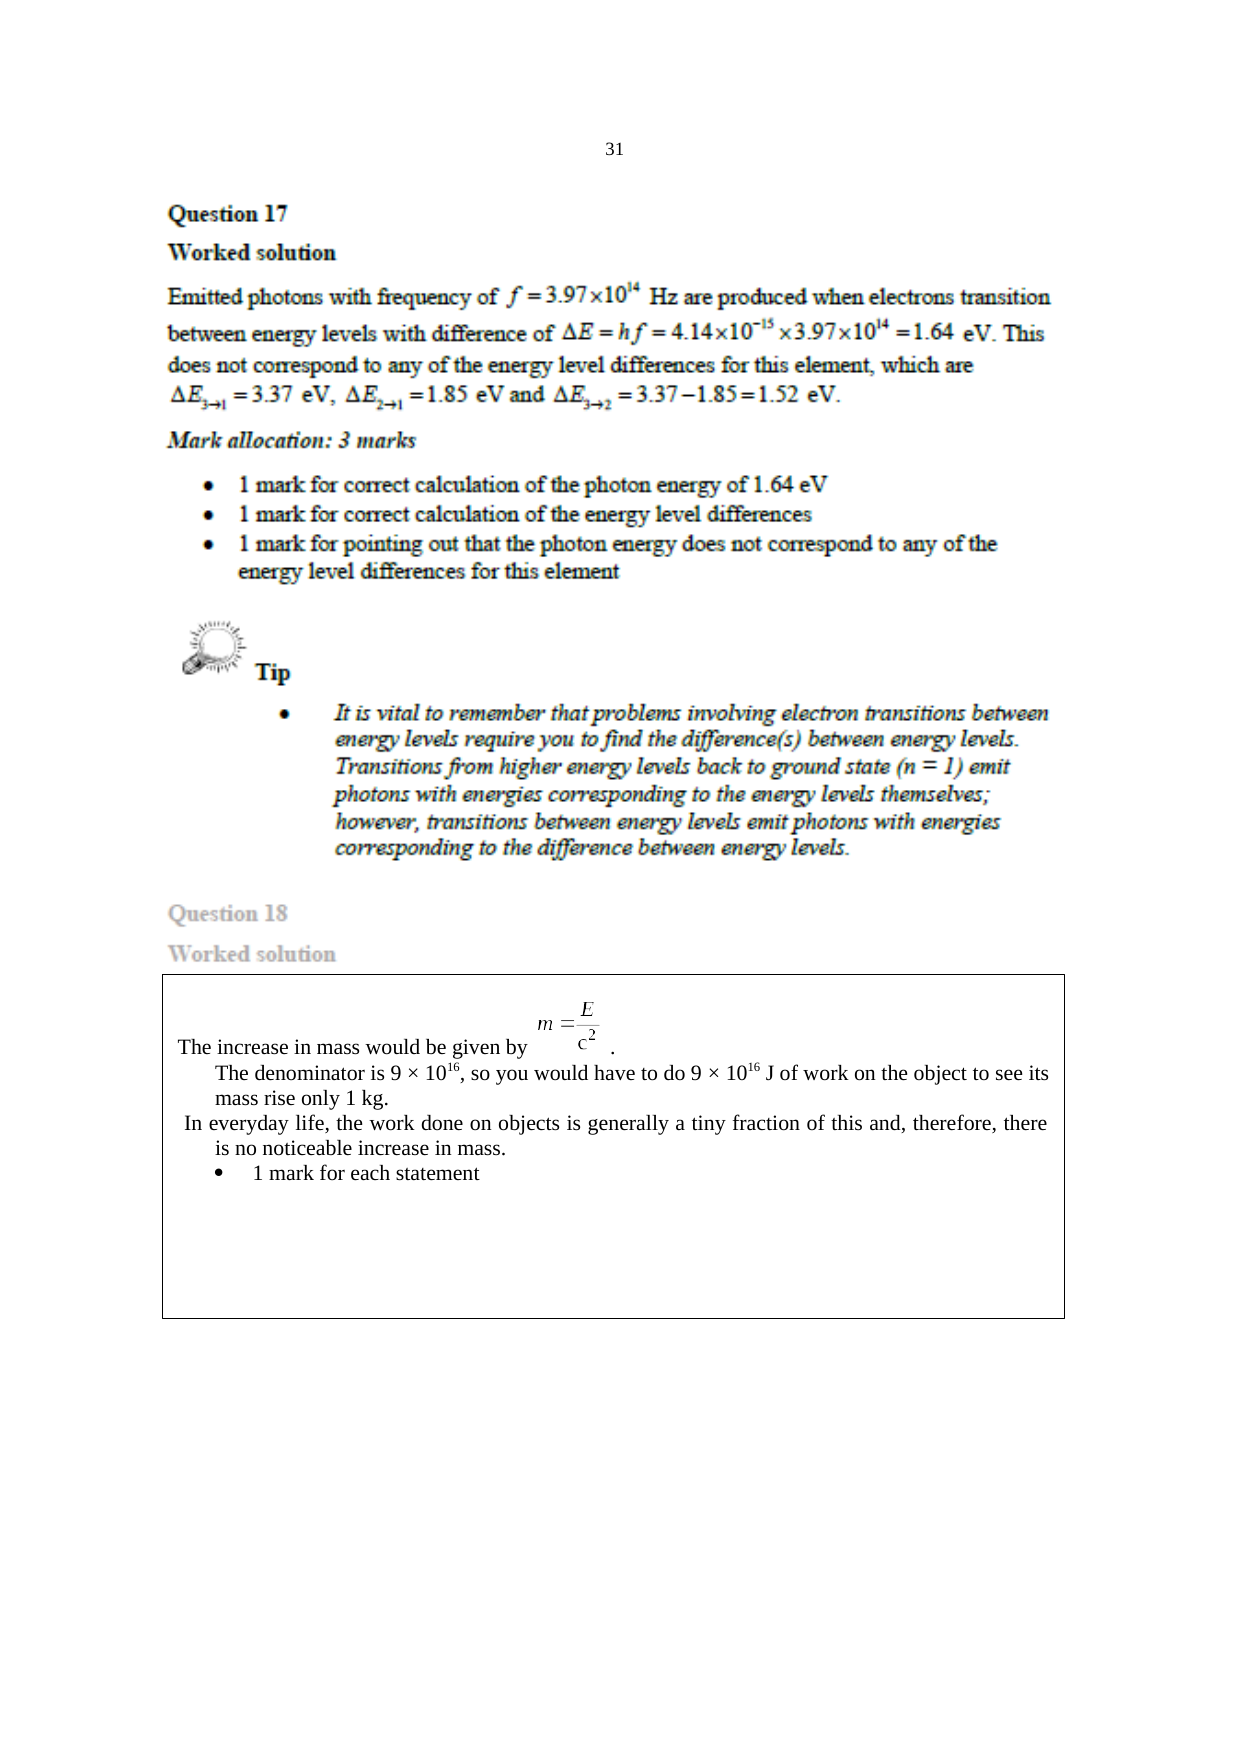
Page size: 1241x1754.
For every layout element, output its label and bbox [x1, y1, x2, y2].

picture [159, 198, 1081, 1612]
